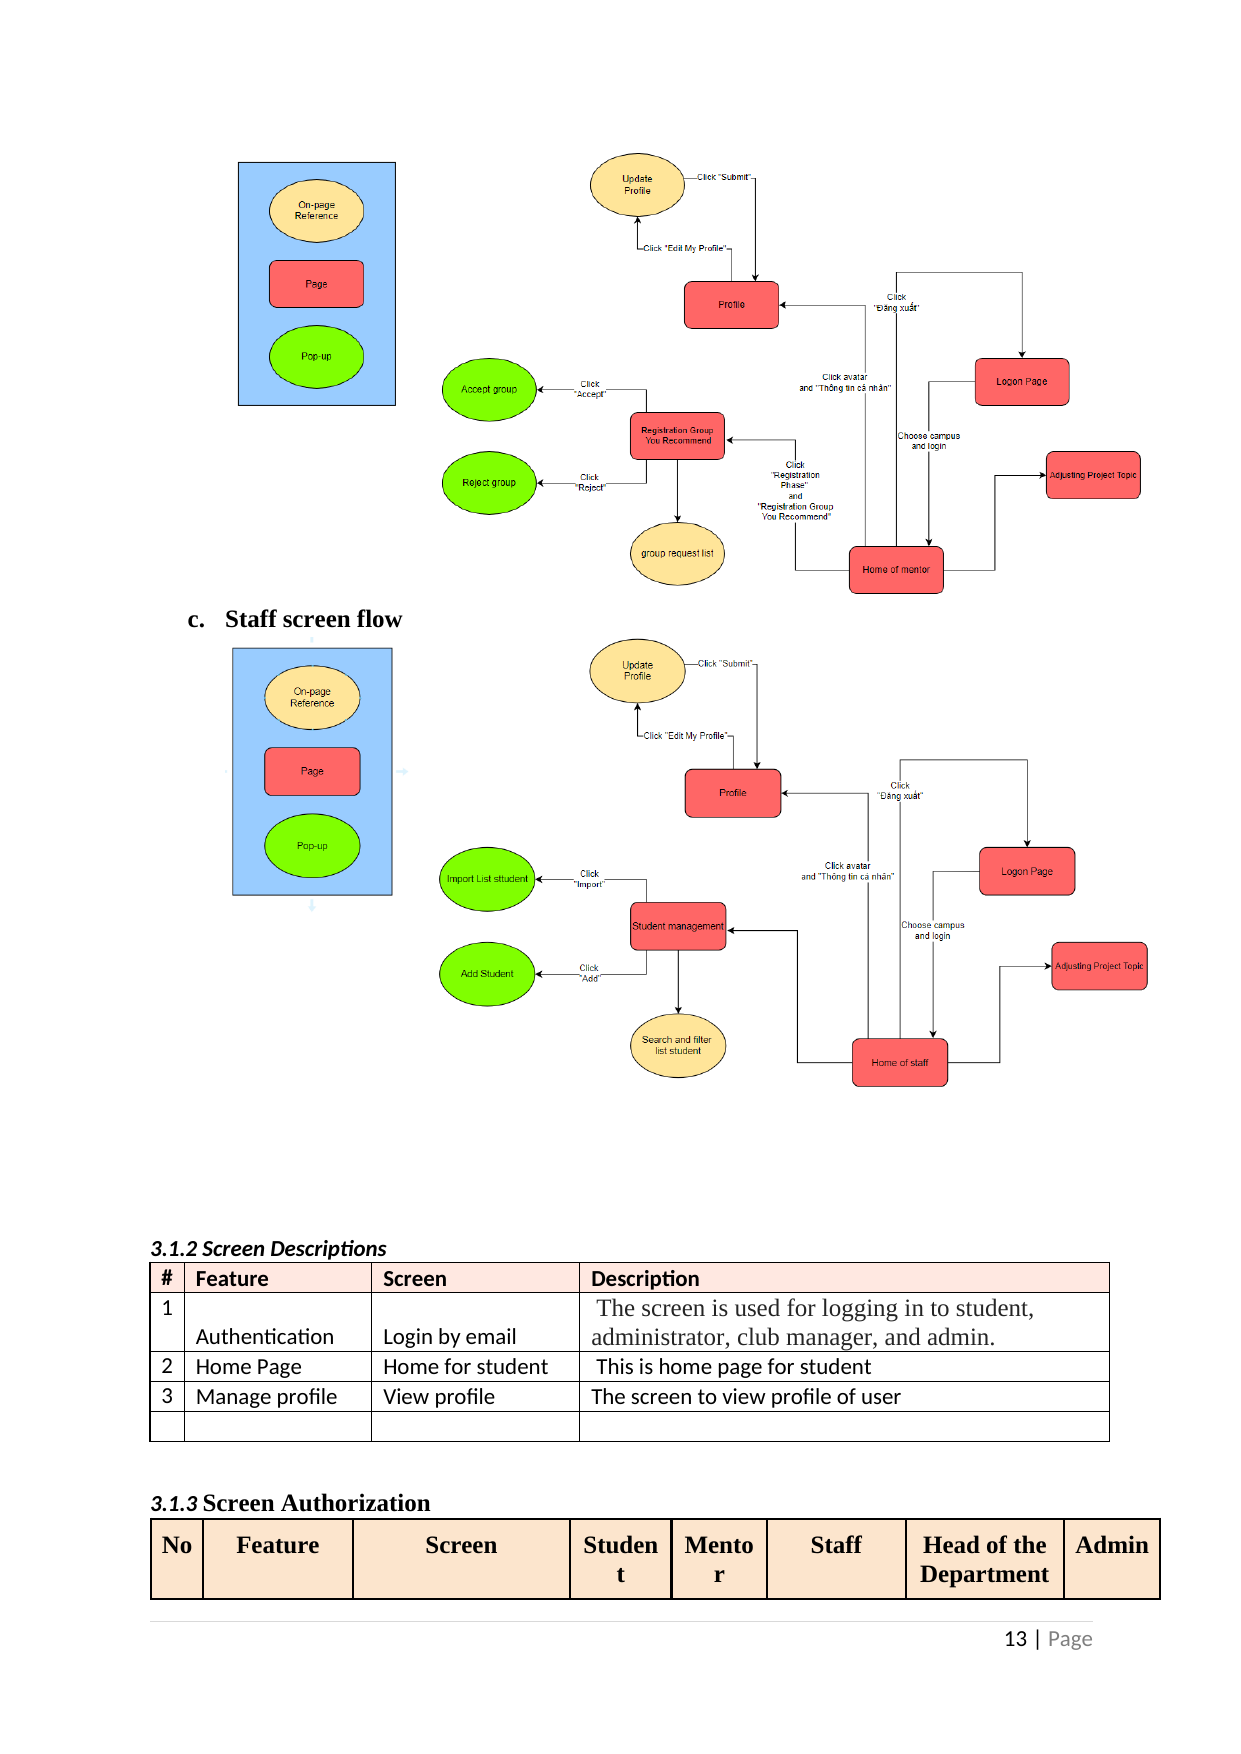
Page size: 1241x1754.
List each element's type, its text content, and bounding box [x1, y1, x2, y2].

table_cell The screen to view profile of user [580, 1382, 1109, 1411]
table_cell Home for student [372, 1352, 579, 1381]
table_cell [151, 1412, 184, 1441]
table_cell Login by email [372, 1293, 579, 1351]
list Staff screen flow [187, 604, 1093, 633]
table_cell 2 [151, 1352, 184, 1381]
table_header Head of the Department [907, 1520, 1063, 1598]
table_header Mentor [673, 1520, 766, 1598]
table_header Admin [1065, 1520, 1159, 1598]
picture [225, 637, 1168, 1104]
table_cell [580, 1412, 1109, 1441]
table_header Feature [185, 1263, 371, 1292]
table_cell 3 [151, 1382, 184, 1411]
table_cell The screen is used for logging in to student, administrator, club manager, and admin. [580, 1293, 1109, 1351]
table_cell Home Page [185, 1352, 371, 1381]
table_header Screen [372, 1263, 579, 1292]
table_header Description [580, 1263, 1109, 1292]
table_header No [152, 1520, 202, 1598]
table_cell [185, 1412, 371, 1441]
table_header # [151, 1263, 184, 1292]
table_cell This is home page for student [580, 1352, 1109, 1381]
table_cell 1 [151, 1293, 184, 1351]
table_cell Authentication [185, 1293, 371, 1351]
subtitle 3.1.2 Screen Descriptions [150, 1234, 1093, 1262]
table_header Student [571, 1520, 670, 1598]
table_header Staff [768, 1520, 905, 1598]
table_header Feature [204, 1520, 352, 1598]
table_cell View profile [372, 1382, 579, 1411]
table_cell [372, 1412, 579, 1441]
table_header Screen [354, 1520, 569, 1598]
picture [225, 150, 1168, 600]
subtitle 3.1.3 Screen Authorization [150, 1488, 1093, 1517]
table_cell Manage profile [185, 1382, 371, 1411]
